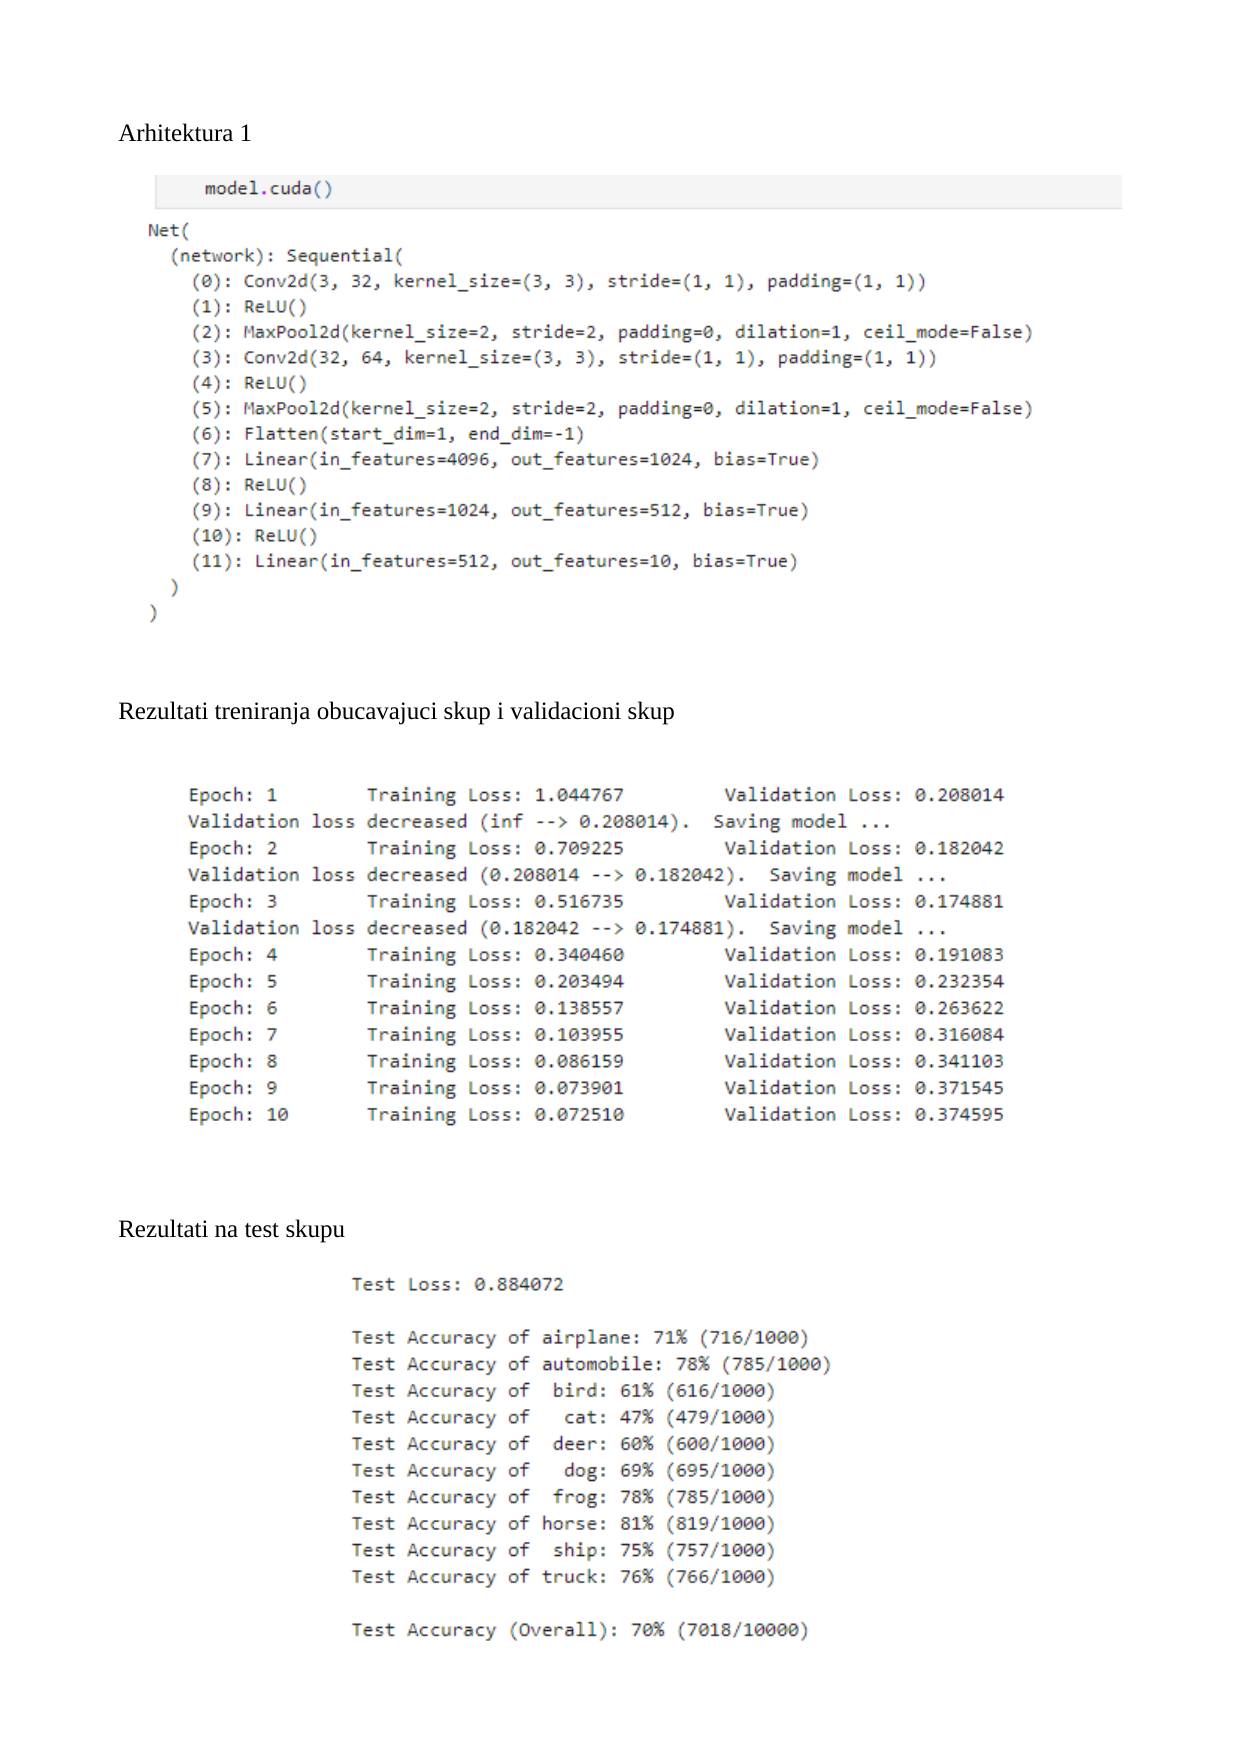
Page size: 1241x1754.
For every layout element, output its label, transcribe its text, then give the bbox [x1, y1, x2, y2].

text Arhitektura 1 [118, 118, 1122, 147]
picture [141, 782, 1099, 1157]
picture [334, 1272, 907, 1666]
text Rezultati na test skupu [118, 1214, 1122, 1243]
picture [118, 175, 1123, 639]
text Rezultati treniranja obucavajuci skup i validacioni skup [118, 696, 1122, 724]
